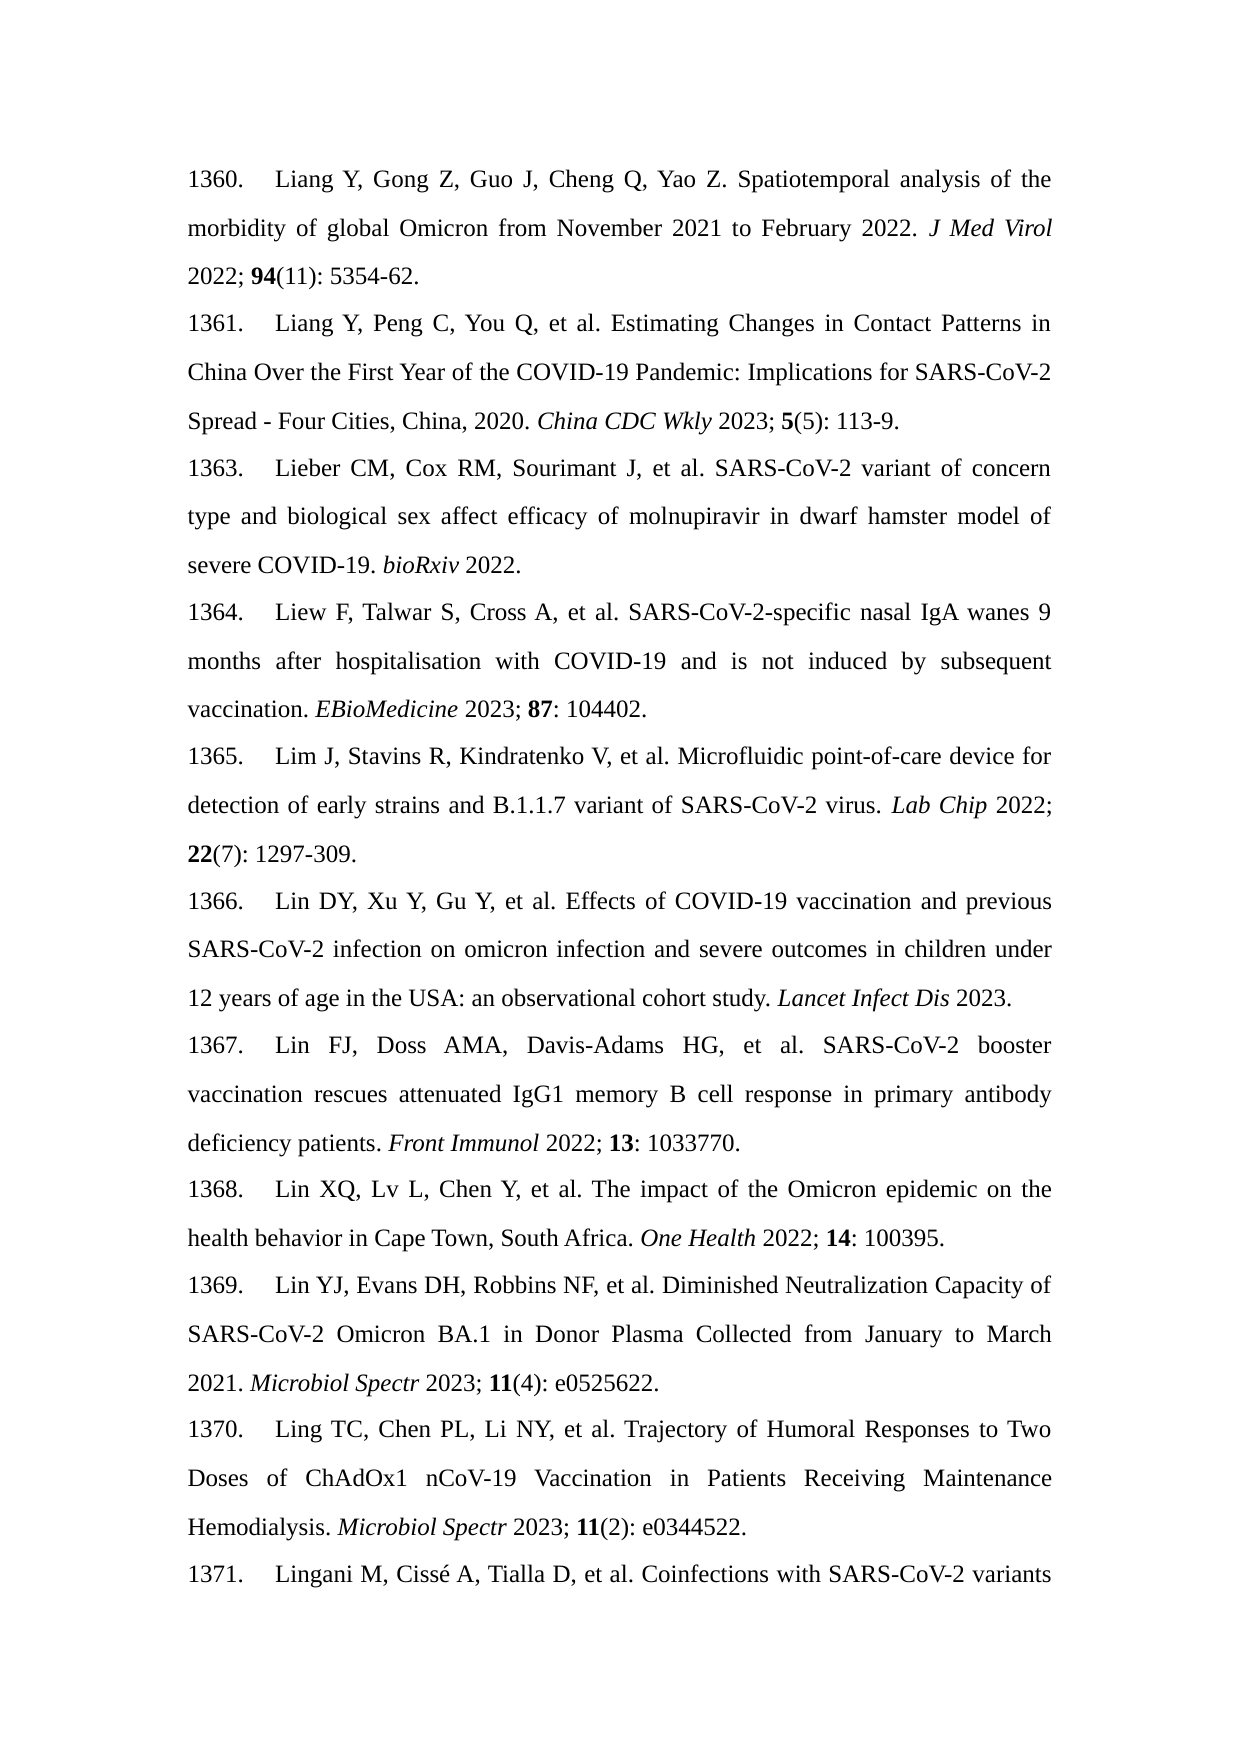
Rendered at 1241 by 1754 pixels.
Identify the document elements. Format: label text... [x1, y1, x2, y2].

text 1363. Lieber CM, Cox RM, Sourimant J, et al. SARS-CoV-2 variant of concern type and biological sex affect efficacy of molnupiravir in dwarf hamster model of severe COVID-19. bioRxiv 2022. [187, 451, 1053, 581]
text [187, 1557, 1053, 1589]
text 1365. Lim J, Stavins R, Kindratenko V, et al. Microfluidic point-of-care device for detection of early strains and B.1.1.7 variant of SARS-CoV-2 virus. Lab Chip 2022; 22(7): 1297-309. [187, 739, 1053, 869]
text 1360. Liang Y, Gong Z, Guo J, Cheng Q, Yao Z. Spatiotemporal analysis of the morbidity of global Omicron from November 2021 to February 2022. J Med Virol 2022; 94(11): 5354-62. [187, 162, 1053, 292]
text 1369. Lin YJ, Evans DH, Robbins NF, et al. Diminished Neutralization Capacity of SARS-CoV-2 Omicron BA.1 in Donor Plasma Collected from January to March 2021. Microbiol Spectr 2023; 11(4): e0525622. [187, 1268, 1053, 1398]
text 1361. Liang Y, Peng C, You Q, et al. Estimating Changes in Contact Patterns in China Over the First Year of the COVID-19 Pandemic: Implications for SARS-CoV-2 Spread - Four Cities, China, 2020. China CDC Wkly 2023; 5(5): 113-9. [187, 306, 1053, 436]
text 1367. Lin FJ, Doss AMA, Davis-Adams HG, et al. SARS-CoV-2 booster vaccination rescues attenuated IgG1 memory B cell response in primary antibody deficiency patients. Front Immunol 2022; 13: 1033770. [187, 1028, 1053, 1158]
text 1364. Liew F, Talwar S, Cross A, et al. SARS-CoV-2-specific nasal IgA wanes 9 months after hospitalisation with COVID-19 and is not induced by subsequent vaccination. EBioMedicine 2023; 87: 104402. [187, 595, 1053, 725]
text 1366. Lin DY, Xu Y, Gu Y, et al. Effects of COVID-19 vaccination and previous SARS-CoV-2 infection on omicron infection and severe outcomes in children under 12 years of age in the USA: an observational cohort study. Lancet Infect Dis 2023. [187, 884, 1053, 1014]
text 1368. Lin XQ, Lv L, Chen Y, et al. The impact of the Omicron epidemic on the health behavior in Cape Town, South Africa. One Health 2022; 14: 100395. [187, 1173, 1053, 1254]
text 1370. Ling TC, Chen PL, Li NY, et al. Trajectory of Humoral Responses to Two Doses of ChAdOx1 nCoV-19 Vaccination in Patients Receiving Maintenance Hemodialysis. Microbiol Spectr 2023; 11(2): e0344522. [187, 1413, 1053, 1543]
